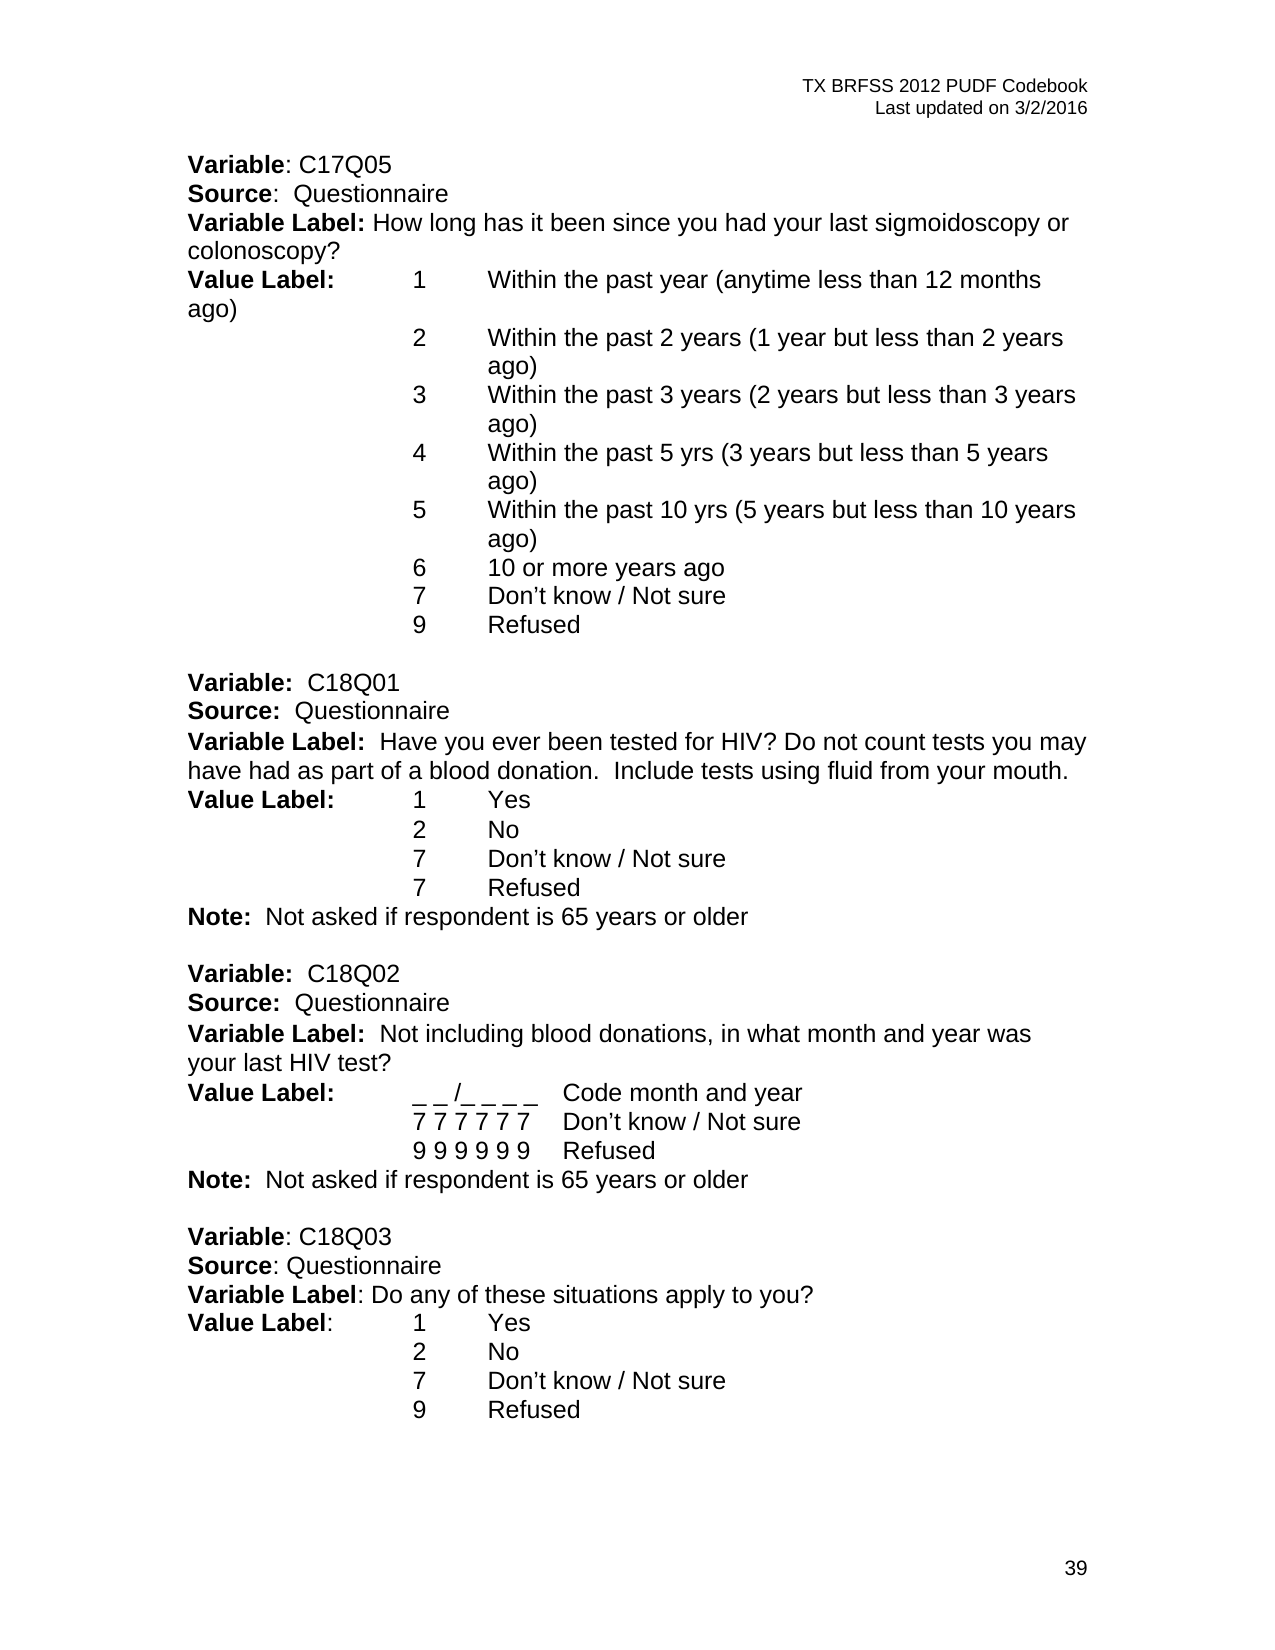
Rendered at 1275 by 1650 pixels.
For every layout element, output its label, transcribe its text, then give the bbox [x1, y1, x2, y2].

text Variable: C18Q01 [187, 667, 1087, 696]
text Value Label: _ _ /_ _ _ _ Code month and year [187, 1078, 1087, 1107]
text 7 7 7 7 7 7 Don’t know / Not sure [337, 1107, 1087, 1136]
text Variable: C17Q05 [187, 150, 1087, 179]
text Note: Not asked if respondent is 65 years or older [187, 1164, 1087, 1193]
text 5 Within the past 10 yrs (5 years but less than 10 years ago) [412, 495, 1087, 552]
text 7 Don’t know / Not sure [187, 1366, 1087, 1394]
text Value Label: 1 Yes [188, 782, 1087, 813]
text 2 No [337, 815, 1087, 844]
text Variable Label: Not including blood donations, in what month and year was your last HIV test? [188, 1019, 1087, 1076]
text 2 No [187, 1337, 1087, 1366]
text 6 10 or more years ago [337, 552, 1087, 581]
text Value Label: 1 Yes [187, 1308, 1087, 1337]
text Note: Not asked if respondent is 65 years or older [187, 902, 1087, 930]
text 9 Refused [187, 1394, 1087, 1423]
text 9 Refused [337, 610, 1087, 639]
text Variable Label: Do any of these situations apply to you? [187, 1279, 1087, 1308]
text 9 9 9 9 9 9 Refused [337, 1136, 1087, 1164]
text Variable Label: How long has it been since you had your last sigmoidoscopy or colonoscopy? [187, 207, 1087, 265]
text 2 Within the past 2 years (1 year but less than 2 years ago) [412, 322, 1087, 380]
text Source: Questionnaire [187, 696, 1087, 725]
text Variable: C18Q03 [187, 1222, 1087, 1251]
text Variable Label: Have you ever been tested for HIV? Do not count tests you may have had as part of a blood donation. Include tests using fluid from your mouth. [188, 727, 1087, 782]
text 7 Don’t know / Not sure [337, 581, 1087, 610]
text Source: Questionnaire [187, 988, 1087, 1017]
text 7 Don’t know / Not sure [337, 844, 1087, 873]
text Source: Questionnaire [187, 179, 1087, 207]
text Variable: C18Q02 [187, 959, 1087, 988]
list Refused [412, 873, 1087, 902]
text Source: Questionnaire [187, 1251, 1087, 1279]
text Value Label: 1 Within the past year (anytime less than 12 months ago) [187, 265, 1087, 322]
text 3 Within the past 3 years (2 years but less than 3 years ago) [412, 380, 1087, 437]
text 4 Within the past 5 yrs (3 years but less than 5 years ago) [412, 437, 1087, 495]
